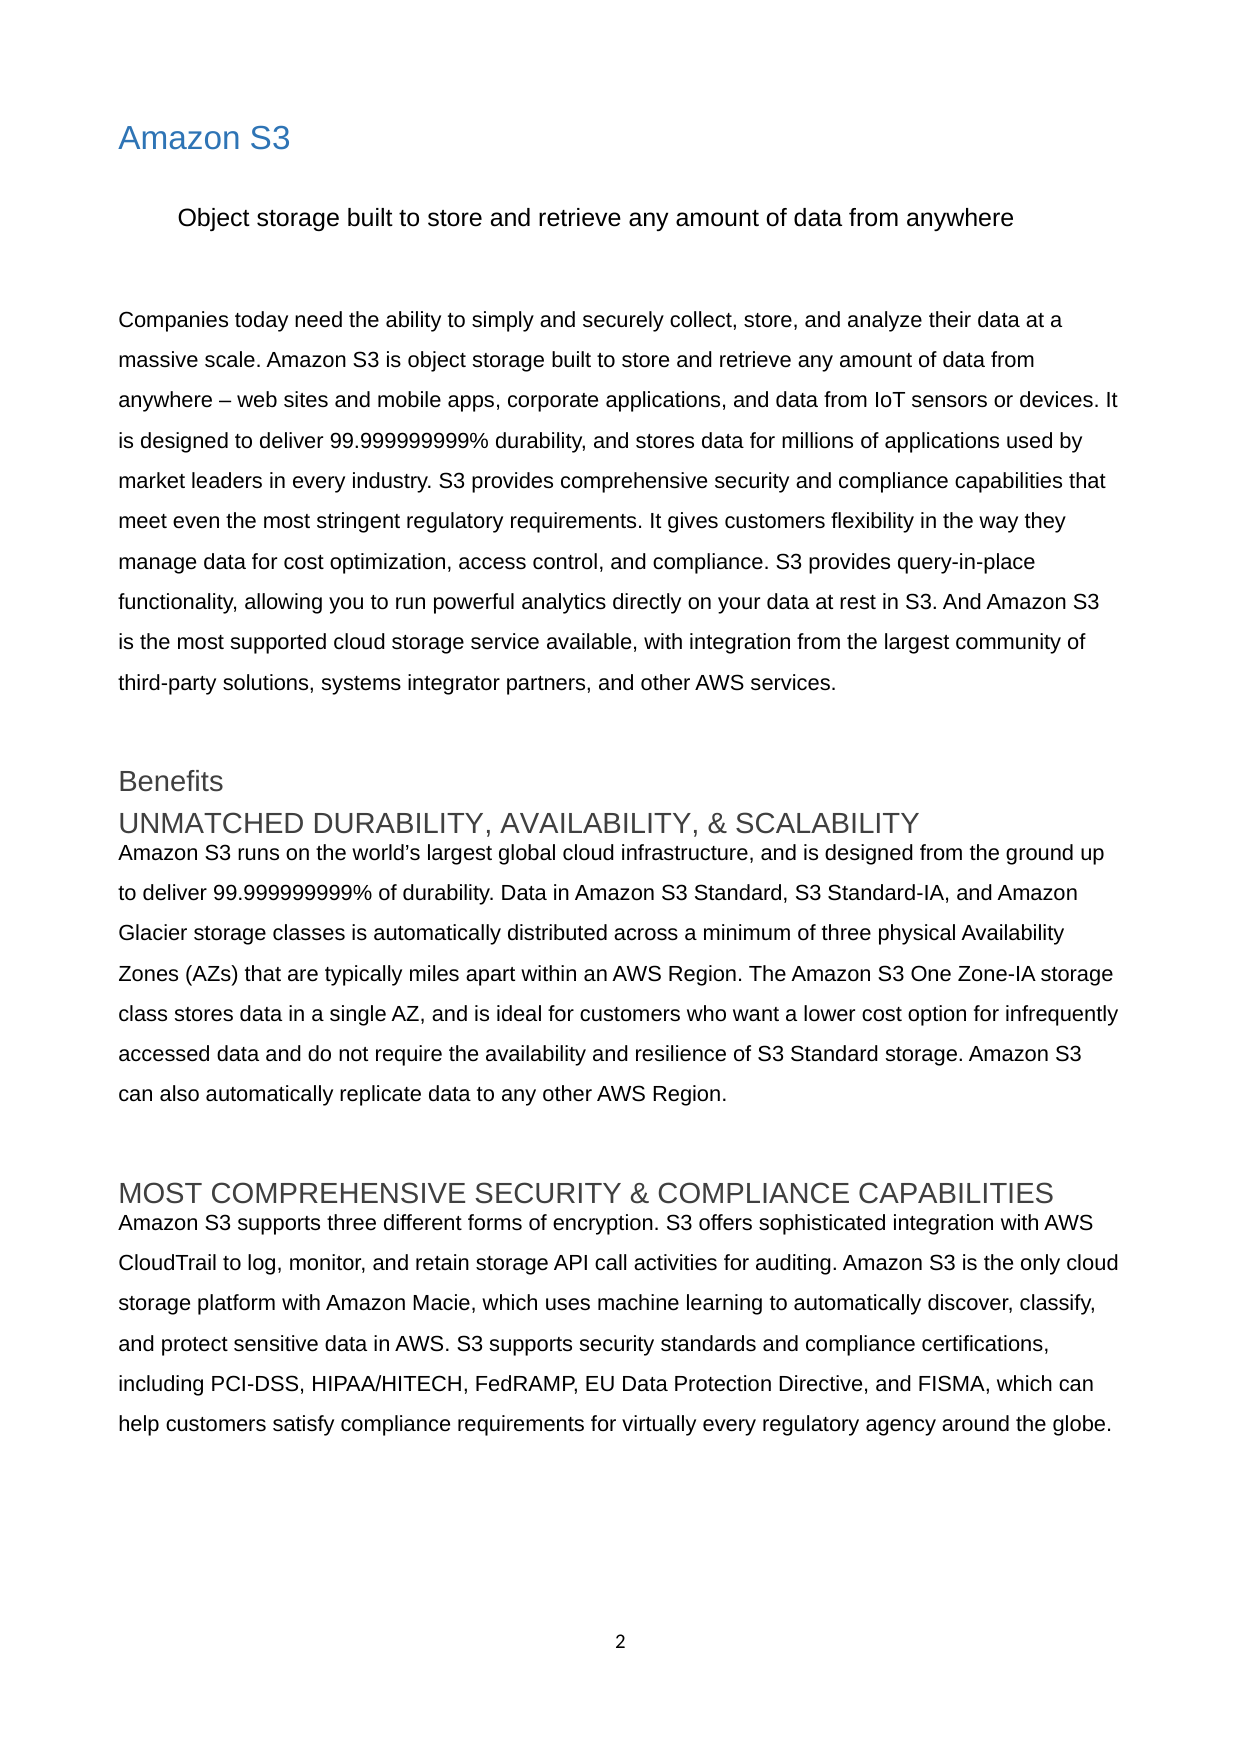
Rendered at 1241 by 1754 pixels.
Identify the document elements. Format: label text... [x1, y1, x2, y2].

subtitle UNMATCHED DURABILITY, AVAILABILITY, & SCALABILITY [118, 806, 1122, 839]
subtitle Benefits [118, 764, 1122, 798]
subtitle MOST COMPREHENSIVE SECURITY & COMPLIANCE CAPABILITIES [118, 1176, 1122, 1209]
subtitle Amazon S3 [118, 118, 1122, 157]
text Object storage built to store and retrieve any amount of data from anywhere [177, 202, 1063, 231]
text Amazon S3 supports three different forms of encryption. S3 offers sophisticated integration with AWS CloudTrail to log, monitor, and retain storage API call activities for auditing. Amazon S3 is the only cloud storage platform with Amazon Macie, which uses machine learning to automatically discover, classify, and protect sensitive data in AWS. S3 supports security standards and compliance certifications, including PCI-DSS, HIPAA/HITECH, FedRAMP, EU Data Protection Directive, and FISMA, which can help customers satisfy compliance requirements for virtually every regulatory agency around the globe. [118, 1209, 1122, 1436]
text Companies today need the ability to simply and securely collect, store, and analyze their data at a massive scale. Amazon S3 is object storage built to store and retrieve any amount of data from anywhere – web sites and mobile apps, corporate applications, and data from IoT sensors or devices. It is designed to deliver 99.999999999% durability, and stores data for millions of applications used by market leaders in every industry. S3 provides comprehensive security and compliance capabilities that meet even the most stringent regulatory requirements. It gives customers flexibility in the way they manage data for cost optimization, access control, and compliance. S3 provides query-in-place functionality, allowing you to run powerful analytics directly on your data at rest in S3. And Amazon S3 is the most supported cloud storage service available, with integration from the largest community of third-party solutions, systems integrator partners, and other AWS services. [118, 307, 1122, 695]
text Amazon S3 runs on the world’s largest global cloud infrastructure, and is designed from the ground up to deliver 99.999999999% of durability. Data in Amazon S3 Standard, S3 Standard-IA, and Amazon Glacier storage classes is automatically distributed across a minimum of three physical Availability Zones (AZs) that are typically miles apart within an AWS Region. The Amazon S3 One Zone-IA storage class stores data in a single AZ, and is ideal for customers who want a lower cost option for infrequently accessed data and do not require the availability and resilience of S3 Standard storage. Amazon S3 can also automatically replicate data to any other AWS Region. [118, 839, 1122, 1107]
